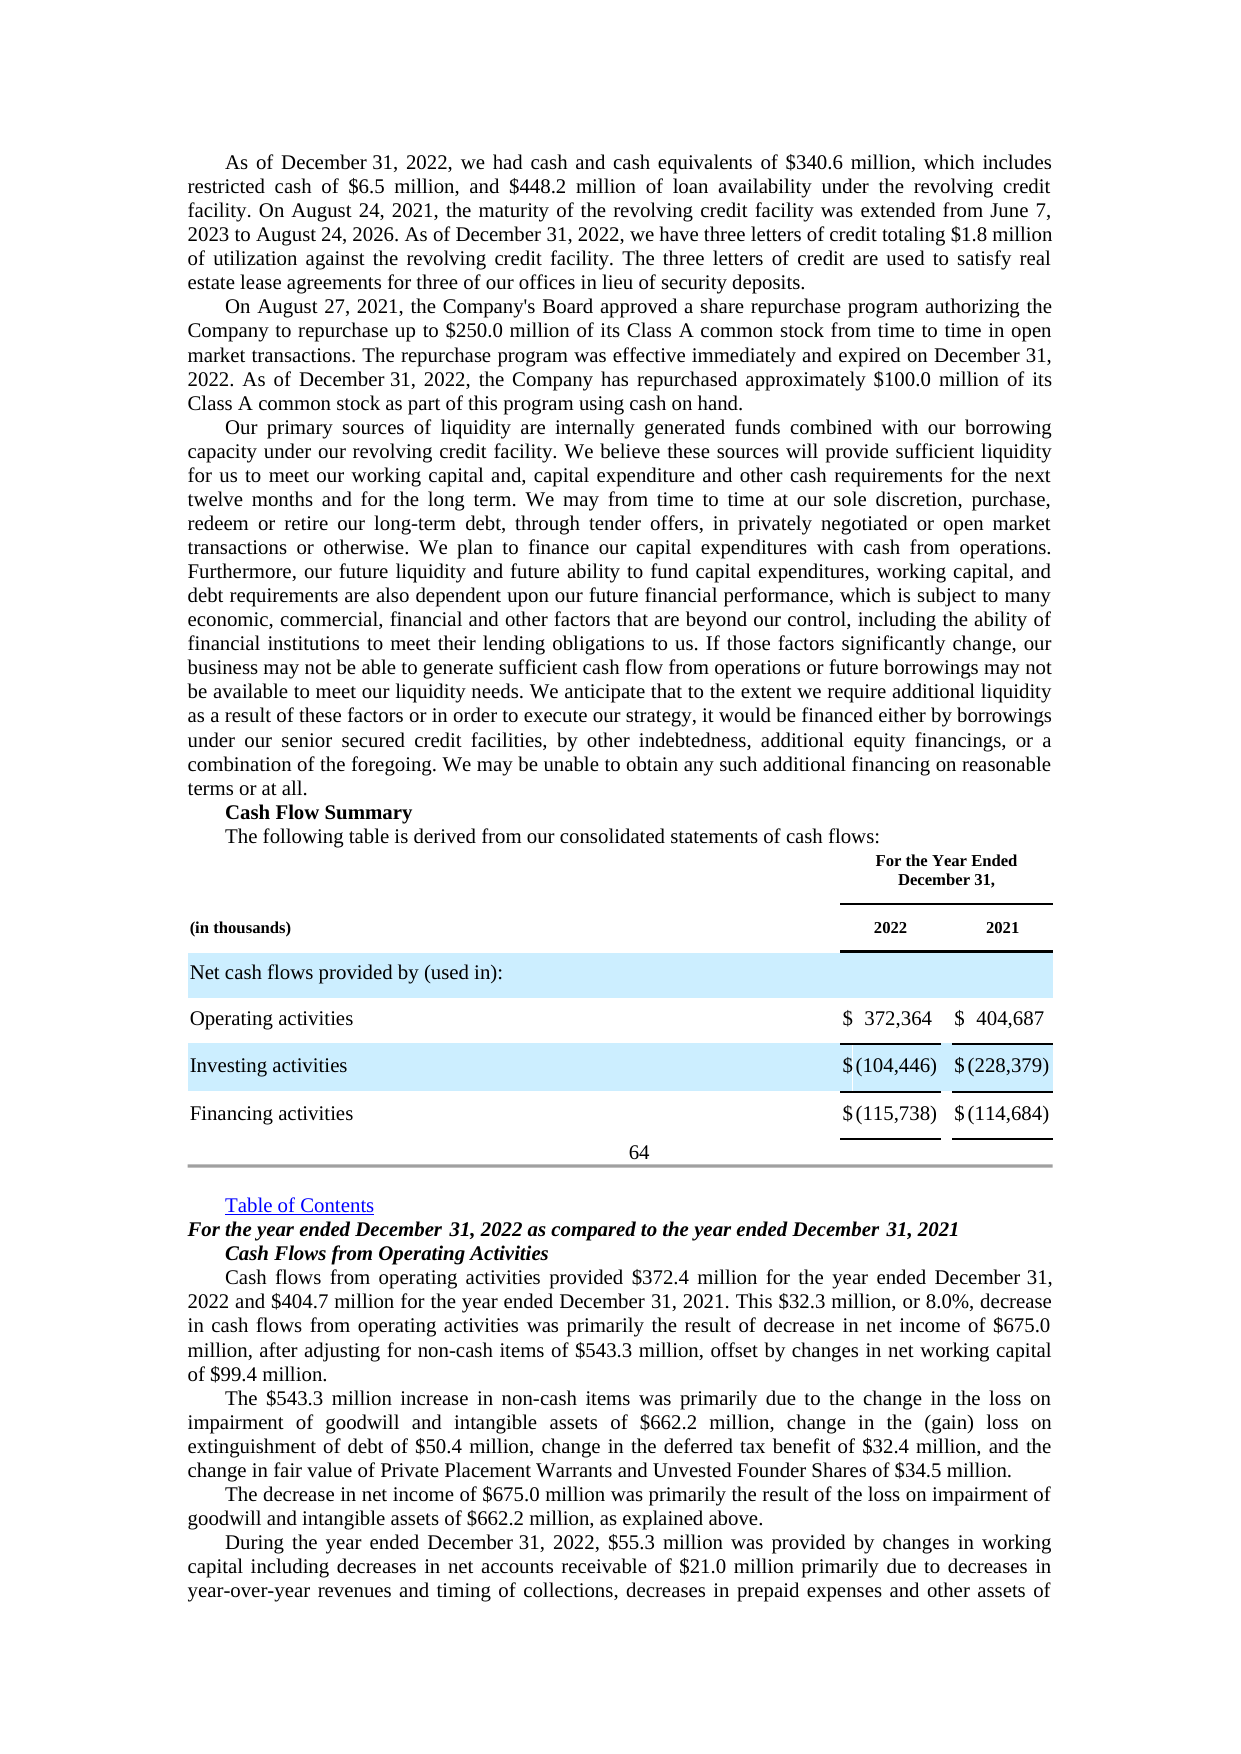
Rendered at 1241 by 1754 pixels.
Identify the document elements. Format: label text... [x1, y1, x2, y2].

text Table of Contents [187, 1193, 1053, 1217]
text Cash flows from operating activities provided $372.4 million for the year ended December 31, 2022 and $404.7 million for the year ended December 31, 2021. This $32.3 million, or 8.0%, decrease in cash flows from operating activities was primarily the result of decrease in net income of $675.0 million, after adjusting for non-cash items of $543.3 million, offset by changes in net working capital of $99.4 million. [187, 1265, 1053, 1386]
text For the year ended December 31, 2022 as compared to the year ended December 31, 2021 [187, 1217, 1053, 1241]
text The $543.3 million increase in non-cash items was primarily due to the change in the loss on impairment of goodwill and intangible assets of $662.2 million, change in the (gain) loss on extinguishment of debt of $50.4 million, change in the deferred tax benefit of $32.4 million, and the change in fair value of Private Placement Warrants and Unvested Founder Shares of $34.5 million. [187, 1386, 1053, 1482]
text Our primary sources of liquidity are internally generated funds combined with our borrowing capacity under our revolving credit facility. We believe these sources will provide sufficient liquidity for us to meet our working capital and, capital expenditure and other cash requirements for the next twelve months and for the long term. We may from time to time at our sole discretion, purchase, redeem or retire our long-term debt, through tender offers, in privately negotiated or open market transactions or otherwise. We plan to finance our capital expenditures with cash from operations. Furthermore, our future liquidity and future ability to fund capital expenditures, working capital, and debt requirements are also dependent upon our future financial performance, which is subject to many economic, commercial, financial and other factors that are beyond our control, including the ability of financial institutions to meet their lending obligations to us. If those factors significantly change, our business may not be able to generate sufficient cash flow from operations or future borrowings may not be available to meet our liquidity needs. We anticipate that to the extent we require additional liquidity as a result of these factors or in order to execute our strategy, it would be financed either by borrowings under our senior secured credit facilities, by other indebtedness, additional equity financings, or a combination of the foregoing. We may be unable to obtain any such additional financing on reasonable terms or at all. [187, 415, 1053, 800]
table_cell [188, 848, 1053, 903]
text The decrease in net income of $675.0 million was primarily the result of the loss on impairment of goodwill and intangible assets of $662.2 million, as explained above. [187, 1482, 1053, 1530]
text The following table is derived from our consolidated statements of cash flows: [187, 824, 1053, 848]
text Cash Flows from Operating Activities [187, 1241, 1053, 1265]
text On August 27, 2021, the Company's Board approved a share repurchase program authorizing the Company to repurchase up to $250.0 million of its Class A common stock from time to time in open market transactions. The repurchase program was effective immediately and expired on December 31, 2022. As of December 31, 2022, the Company has repurchased approximately $100.0 million of its Class A common stock as part of this program using cash on hand. [187, 294, 1053, 415]
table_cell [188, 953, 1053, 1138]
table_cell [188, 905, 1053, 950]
text 64 [187, 1140, 1053, 1164]
text Cash Flow Summary [187, 800, 1053, 824]
text As of December 31, 2022, we had cash and cash equivalents of $340.6 million, which includes restricted cash of $6.5 million, and $448.2 million of loan availability under the revolving credit facility. On August 24, 2021, the maturity of the revolving credit facility was extended from June 7, 2023 to August 24, 2026. As of December 31, 2022, we have three letters of credit totaling $1.8 million of utilization against the revolving credit facility. The three letters of credit are used to satisfy real estate lease agreements for three of our offices in lieu of security deposits. [187, 150, 1053, 294]
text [187, 1530, 1053, 1602]
